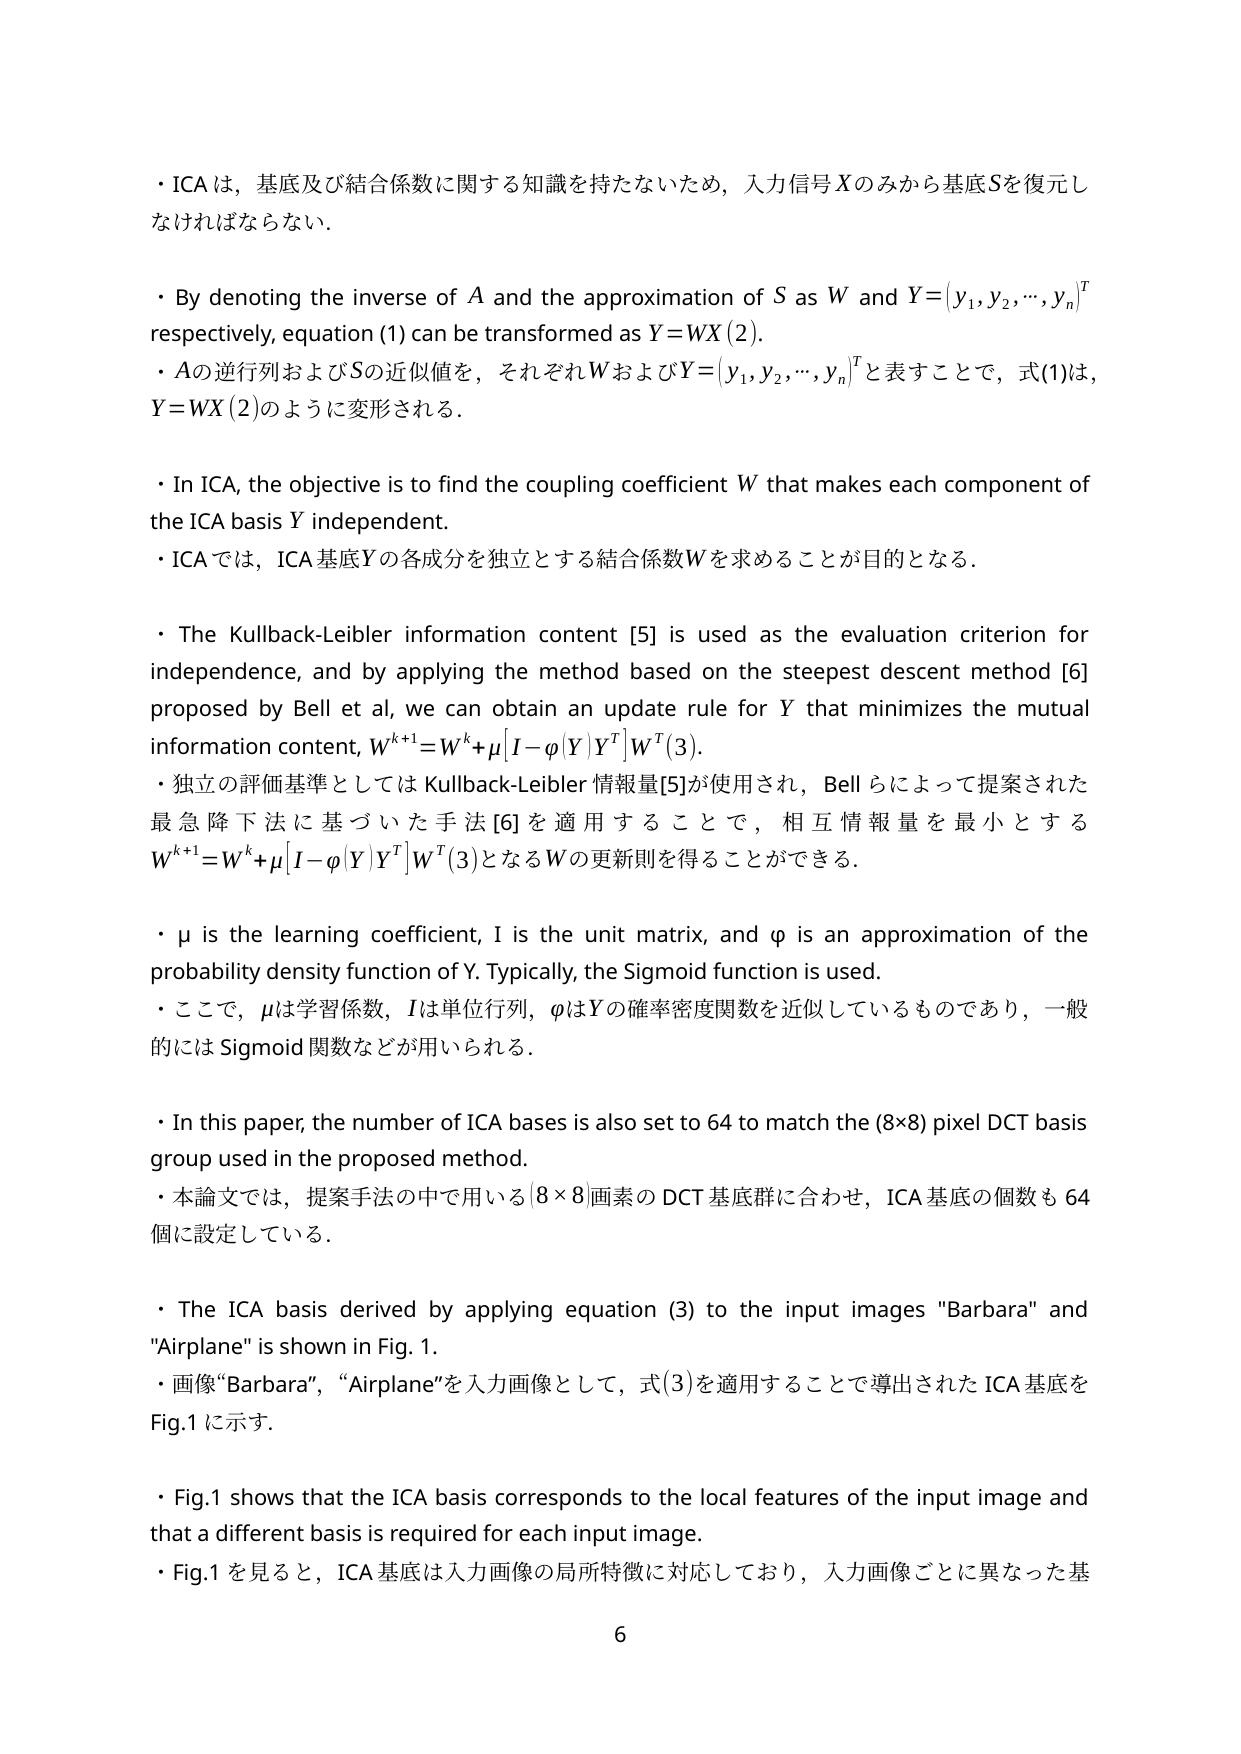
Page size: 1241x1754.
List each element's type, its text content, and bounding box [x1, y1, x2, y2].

text ・独立の評価基準としてはKullback-Leibler情報量[5]が使用され，Bellらによって提案された最急降下法に基づいた手法[6]を適用することで，相互情報量を最小とするとなるの更新則を得ることができる． [150, 764, 1090, 877]
text ・The ICA basis derived by applying equation (3) to the input images "Barbara" and "Airplane" is shown in Fig. 1. [150, 1289, 1090, 1364]
text ・The Kullback-Leibler information content [5] is used as the evaluation criterion for independence, and by applying the method based on the steepest descent method [6] proposed by Bell et al, we can obtain an update rule for that minimizes the mutual information content, . [150, 614, 1090, 764]
text ・ICAは，基底及び結合係数に関する知識を持たないため，入力信号のみから基底を復元しなければならない． [150, 164, 1090, 239]
text ・画像“Barbara”，“Airplane”を入力画像として，式を適用することで導出されたICA基底をFig.1に示す． [150, 1364, 1090, 1439]
text ・ICAでは，ICA基底の各成分を独立とする結合係数を求めることが目的となる． [150, 539, 1090, 577]
text ・In ICA, the objective is to find the coupling coefficient that makes each component of the ICA basis independent. [150, 464, 1090, 539]
text ・本論文では，提案手法の中で用いる画素のDCT基底群に合わせ，ICA基底の個数も64個に設定している． [150, 1177, 1090, 1252]
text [150, 1552, 1090, 1589]
text ・ここで，は学習係数，は単位行列，はの確率密度関数を近似しているものであり，一般的にはSigmoid関数などが用いられる． [150, 989, 1090, 1064]
text ・µ is the learning coefficient, I is the unit matrix, and φ is an approximation of the probability density function of Y. Typically, the Sigmoid function is used. [150, 914, 1090, 989]
text ・Fig.1 shows that the ICA basis corresponds to the local features of the input image and that a different basis is required for each input image. [150, 1477, 1090, 1552]
text ・の逆行列およびの近似値を，それぞれおよびと表すことで，式(1)は，のように変形される． [150, 352, 1090, 427]
text ・In this paper, the number of ICA bases is also set to 64 to match the (8×8) pixel DCT basis group used in the proposed method. [150, 1102, 1090, 1177]
text ・By denoting the inverse of and the approximation of as and respectively, equation (1) can be transformed as . [150, 277, 1090, 352]
